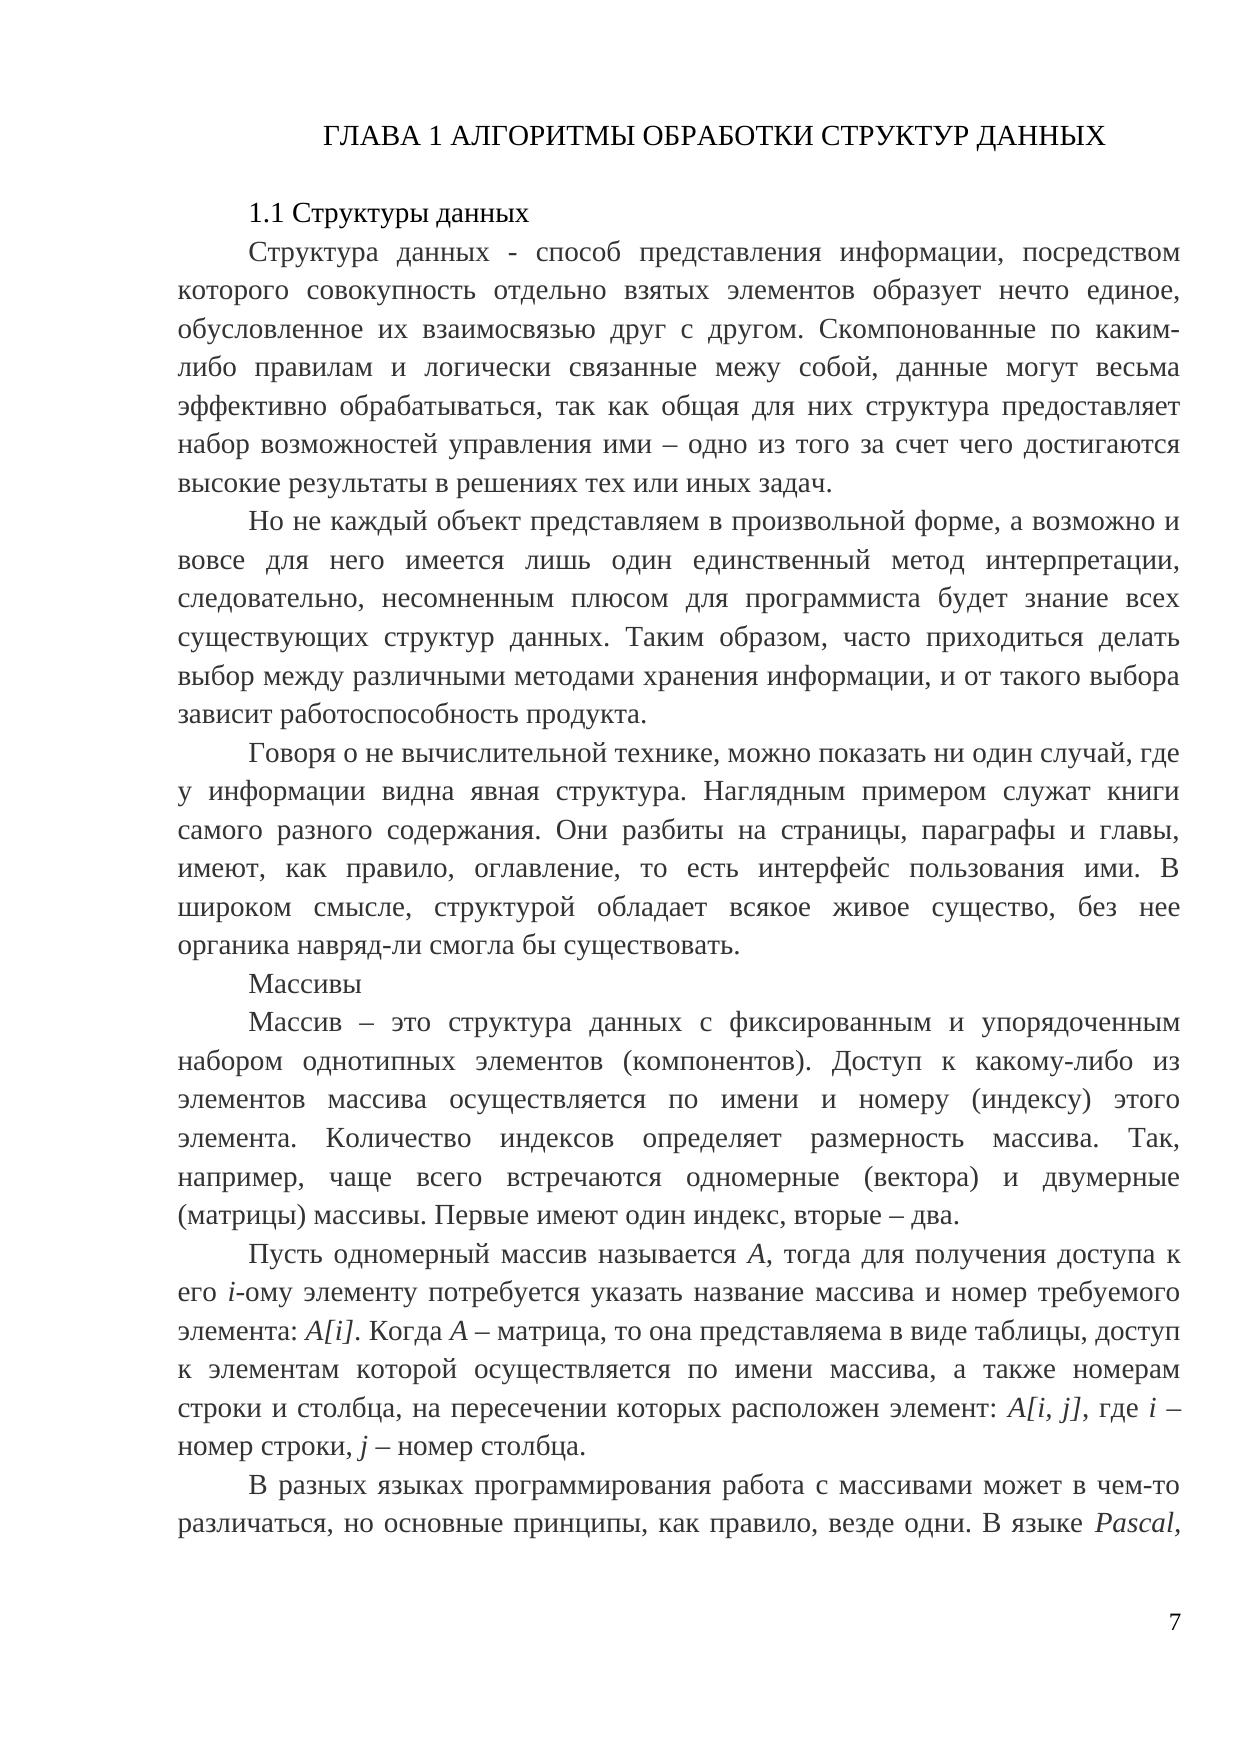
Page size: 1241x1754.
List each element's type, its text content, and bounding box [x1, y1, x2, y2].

text Пусть одномерный массив называется A, тогда для получения доступа к его i-ому элементу потребуется указать название массива и номер требуемого элемента: A[i]. Когда A – матрица, то она представляема в виде таблицы, доступ к элементам которой осуществляется по имени массива, а также номерам строки и столбца, на пересечении которых расположен элемент: A[i, j], где i – номер строки, j – номер столбца. [177, 1236, 1181, 1462]
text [177, 1467, 1181, 1539]
text Массив – это структура данных с фиксированным и упорядоченным набором однотипных элементов (компонентов). Доступ к какому-либо из элементов массива осуществляется по имени и номеру (индексу) этого элемента. Количество индексов определяет размерность массива. Так, например, чаще всего встречаются одномерные (вектора) и двумерные (матрицы) массивы. Первые имеют один индекс, вторые – два. [177, 1004, 1181, 1231]
text ГЛАВА 1 АЛГОРИТМЫ ОБРАБОТКИ СТРУКТУР ДАННЫХ [177, 118, 1181, 152]
text Массивы [177, 966, 1181, 999]
text 1.1 Структуры данных [177, 195, 1181, 229]
text Но не каждый объект представляем в произвольной форме, а возможно и вовсе для него имеется лишь один единственный метод интерпретации, следовательно, несомненным плюсом для программиста будет знание всех существующих структур данных. Таким образом, часто приходиться делать выбор между различными методами хранения информации, и от такого выбора зависит работоспособность продукта. [177, 503, 1181, 730]
text Говоря о не вычислительной технике, можно показать ни один случай, где у информации видна явная структура. Наглядным примером служат книги самого разного содержания. Они разбиты на страницы, параграфы и главы, имеют, как правило, оглавление, то есть интерфейс пользования ими. В широком смысле, структурой обладает всякое живое существо, без нее органика навряд-ли смогла бы существовать. [177, 735, 1181, 961]
text Структура данных - способ представления информации, посредством которого совокупность отдельно взятых элементов образует нечто единое, обусловленное их взаимосвязью друг с другом. Скомпонованные по каким-либо правилам и логически связанные межу собой, данные могут весьма эффективно обрабатываться, так как общая для них структура предоставляет набор возможностей управления ими – одно из того за счет чего достигаются высокие результаты в решениях тех или иных задач. [177, 234, 1181, 498]
